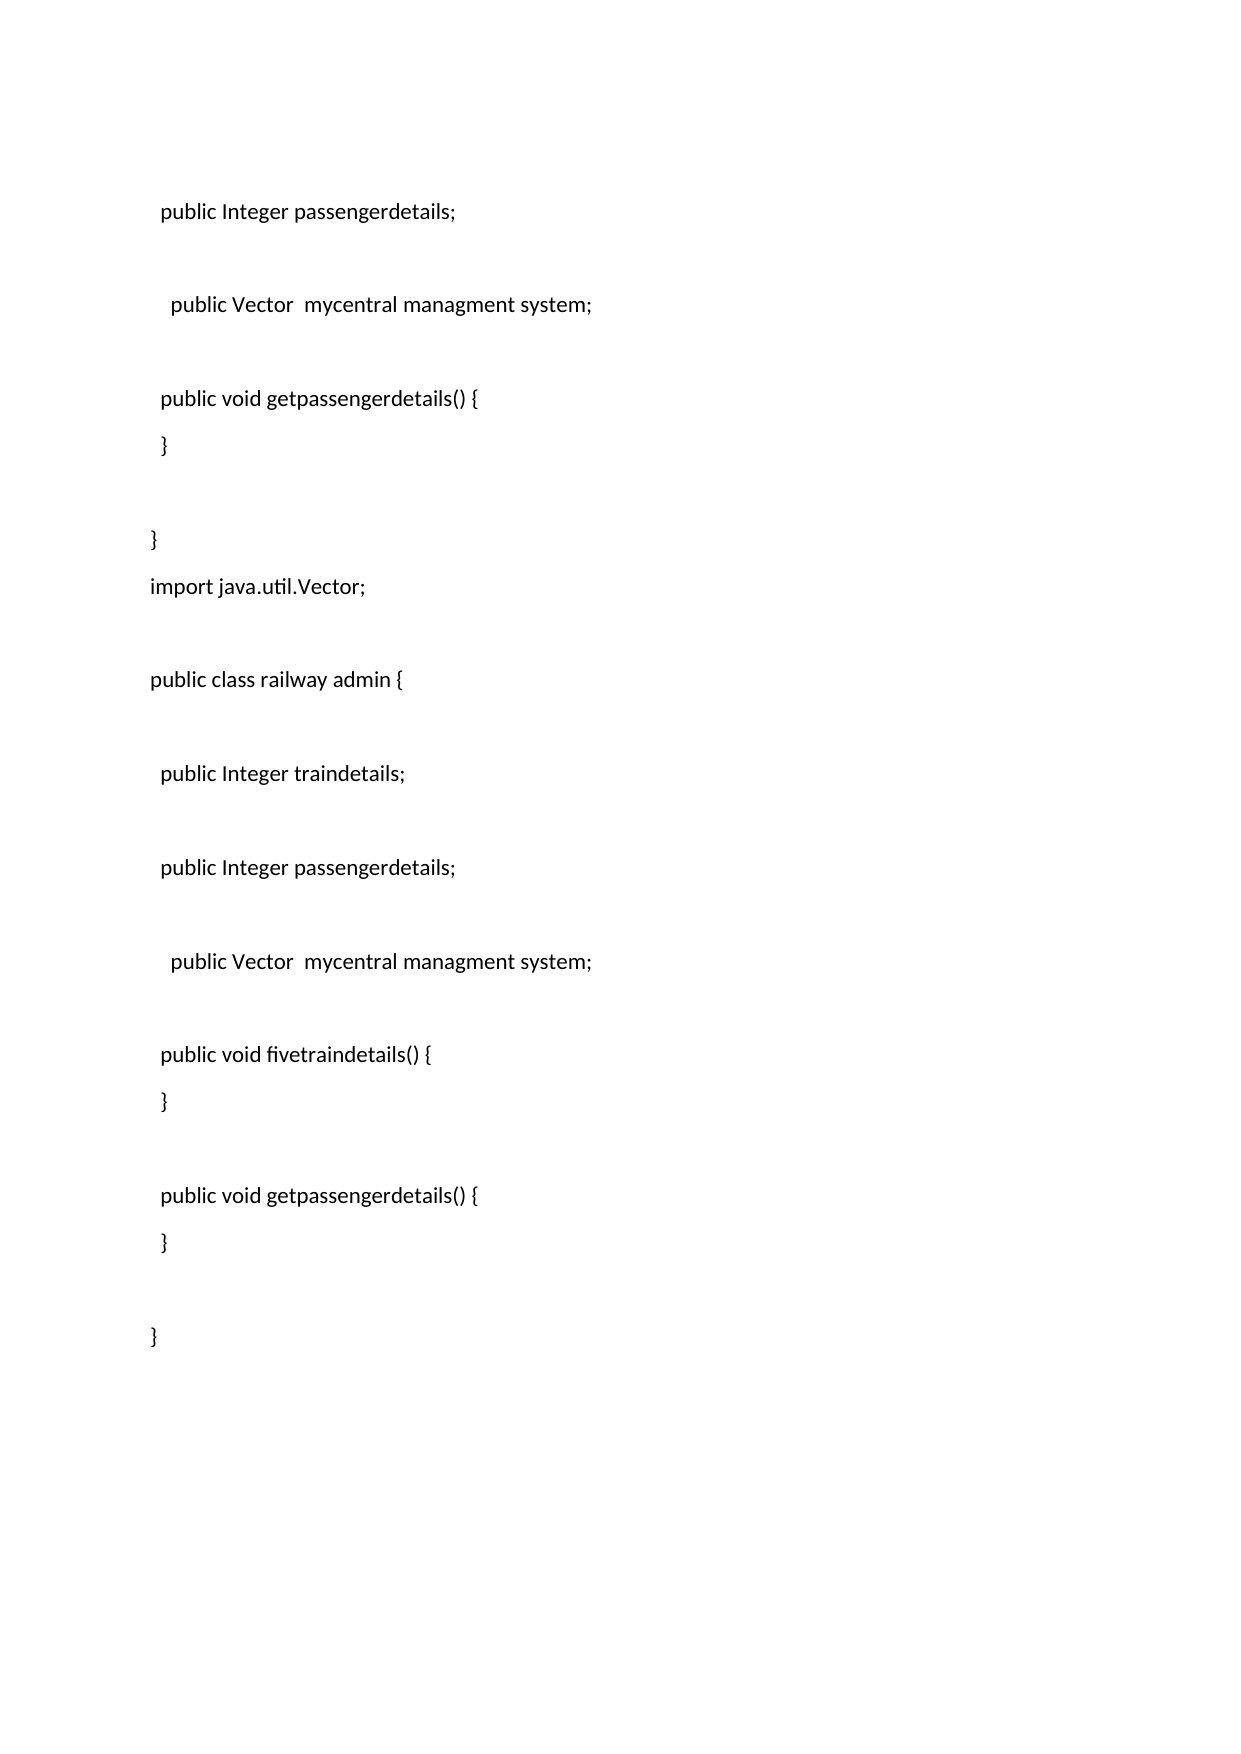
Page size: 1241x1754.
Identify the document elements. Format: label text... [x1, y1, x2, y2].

text public void getpassengerdetails() { [150, 1181, 1090, 1209]
text public void fivetraindetails() { [150, 1041, 1090, 1069]
text public Integer traindetails; [150, 759, 1090, 787]
text public Integer passengerdetails; [150, 197, 1090, 225]
text public Integer passengerdetails; [150, 853, 1090, 881]
text public class railway admin { [150, 666, 1090, 694]
text public void getpassengerdetails() { [150, 384, 1090, 412]
text public Vector mycentral managment system; [150, 291, 1090, 319]
text } [150, 1087, 1090, 1116]
text import java.util.Vector; [150, 572, 1090, 600]
text } [150, 431, 1090, 459]
text } [150, 525, 1090, 553]
text } [150, 1228, 1090, 1256]
text public Vector mycentral managment system; [150, 947, 1090, 975]
text } [150, 1322, 1090, 1350]
